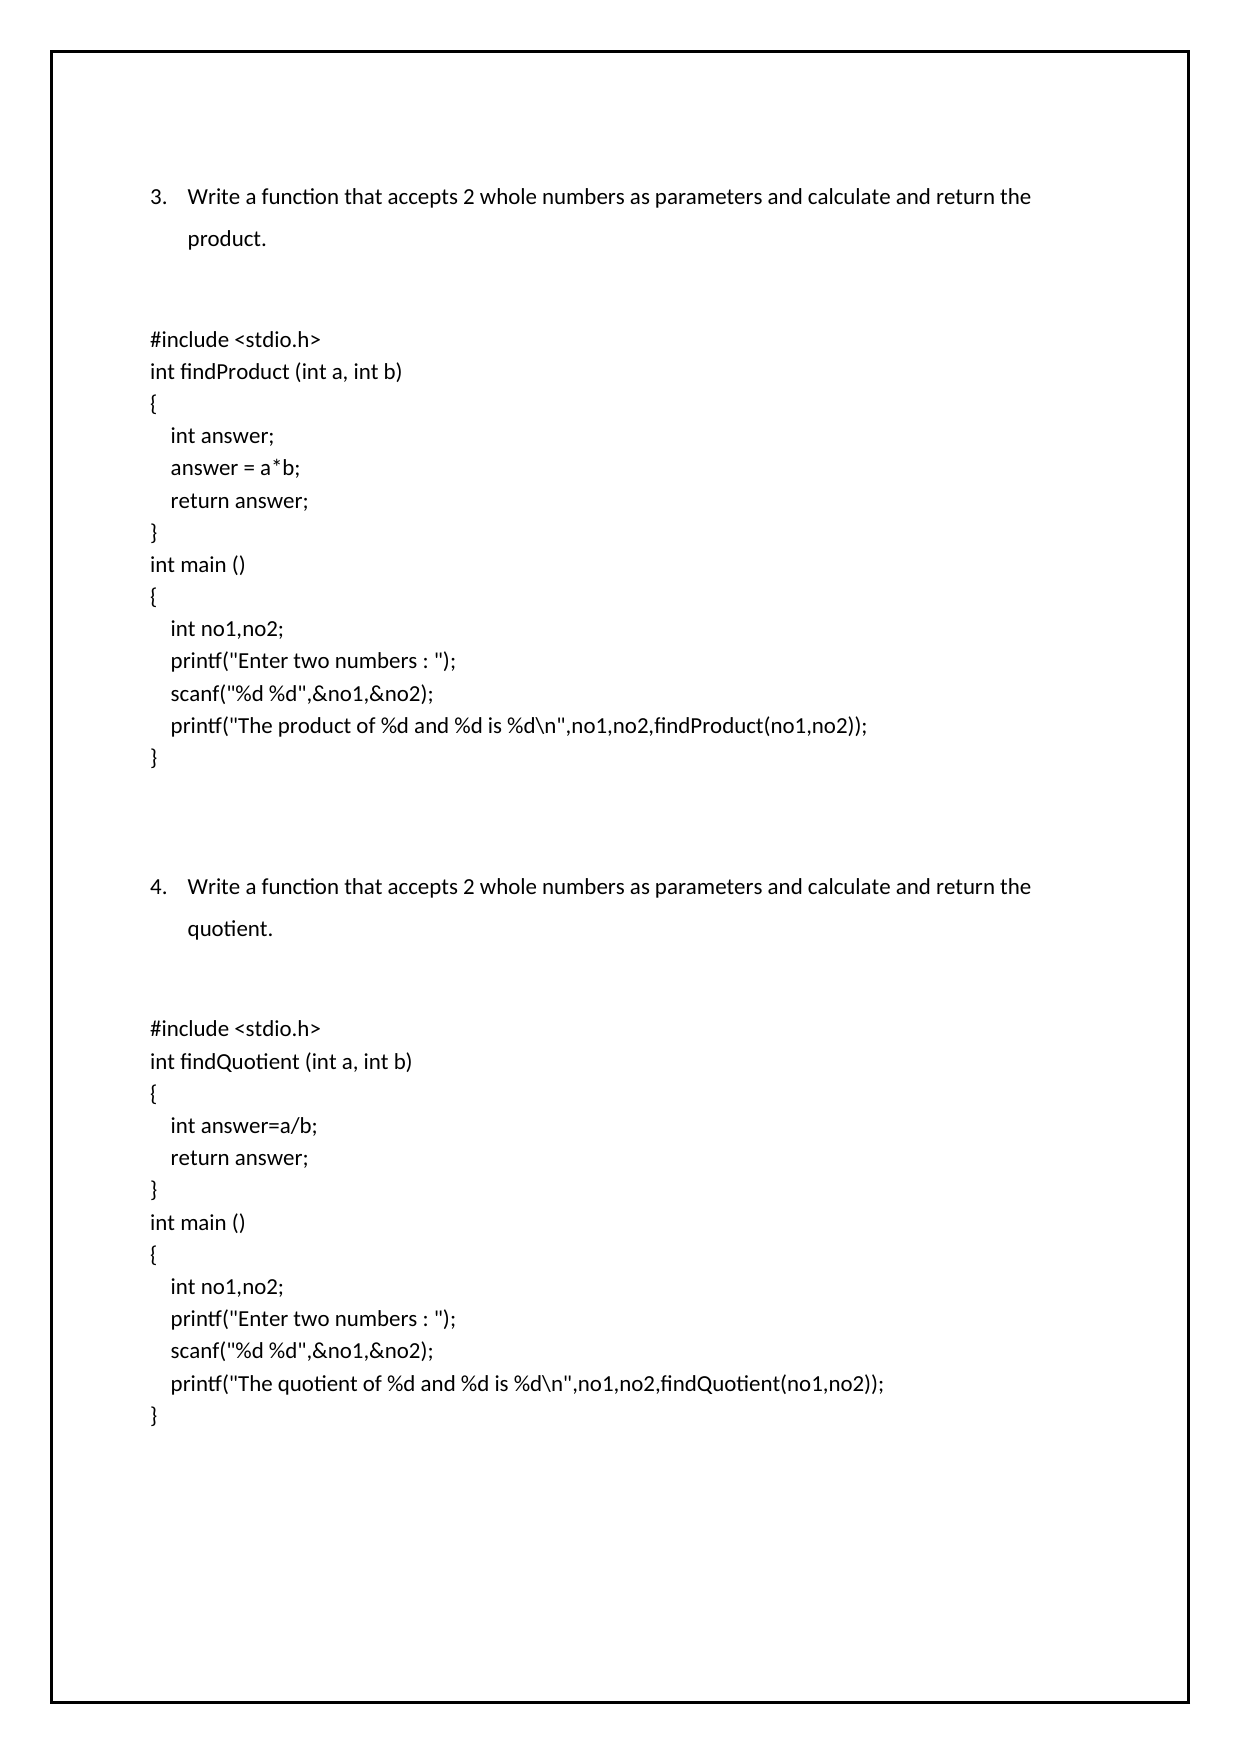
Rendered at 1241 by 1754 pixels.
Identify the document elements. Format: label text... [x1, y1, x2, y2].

text #include <stdio.h> [150, 1014, 1090, 1043]
text printf("The quotient of %d and %d is %d\n",no1,no2,findQuotient(no1,no2)); [150, 1369, 1090, 1397]
text int no1,no2; [150, 1272, 1090, 1300]
text printf("Enter two numbers : "); [150, 1304, 1090, 1332]
text int answer; [150, 421, 1090, 449]
text int answer=a/b; [150, 1111, 1090, 1139]
text printf("The product of %d and %d is %d\n",no1,no2,findProduct(no1,no2)); [150, 711, 1090, 739]
text int main () [150, 1208, 1090, 1236]
text int no1,no2; [150, 614, 1090, 642]
text answer = a*b; [150, 453, 1090, 482]
text int findProduct (int a, int b) [150, 357, 1090, 385]
list Write a function that accepts 2 whole numbers as parameters and calculate and return the product. [150, 182, 1090, 252]
text } [150, 518, 1090, 546]
text } [150, 1401, 1090, 1429]
text } [150, 1176, 1090, 1203]
text } [150, 743, 1090, 771]
text printf("Enter two numbers : "); [150, 647, 1090, 675]
text #include <stdio.h> [150, 325, 1090, 353]
text int findQuotient (int a, int b) [150, 1047, 1090, 1075]
text return answer; [150, 486, 1090, 514]
text return answer; [150, 1143, 1090, 1171]
list Write a function that accepts 2 whole numbers as parameters and calculate and return the quotient. [150, 872, 1090, 942]
text int main () [150, 550, 1090, 578]
text { [150, 389, 1090, 417]
text { [150, 1240, 1090, 1268]
text { [150, 582, 1090, 610]
text { [150, 1079, 1090, 1107]
text scanf("%d %d",&no1,&no2); [150, 1336, 1090, 1364]
text scanf("%d %d",&no1,&no2); [150, 679, 1090, 707]
